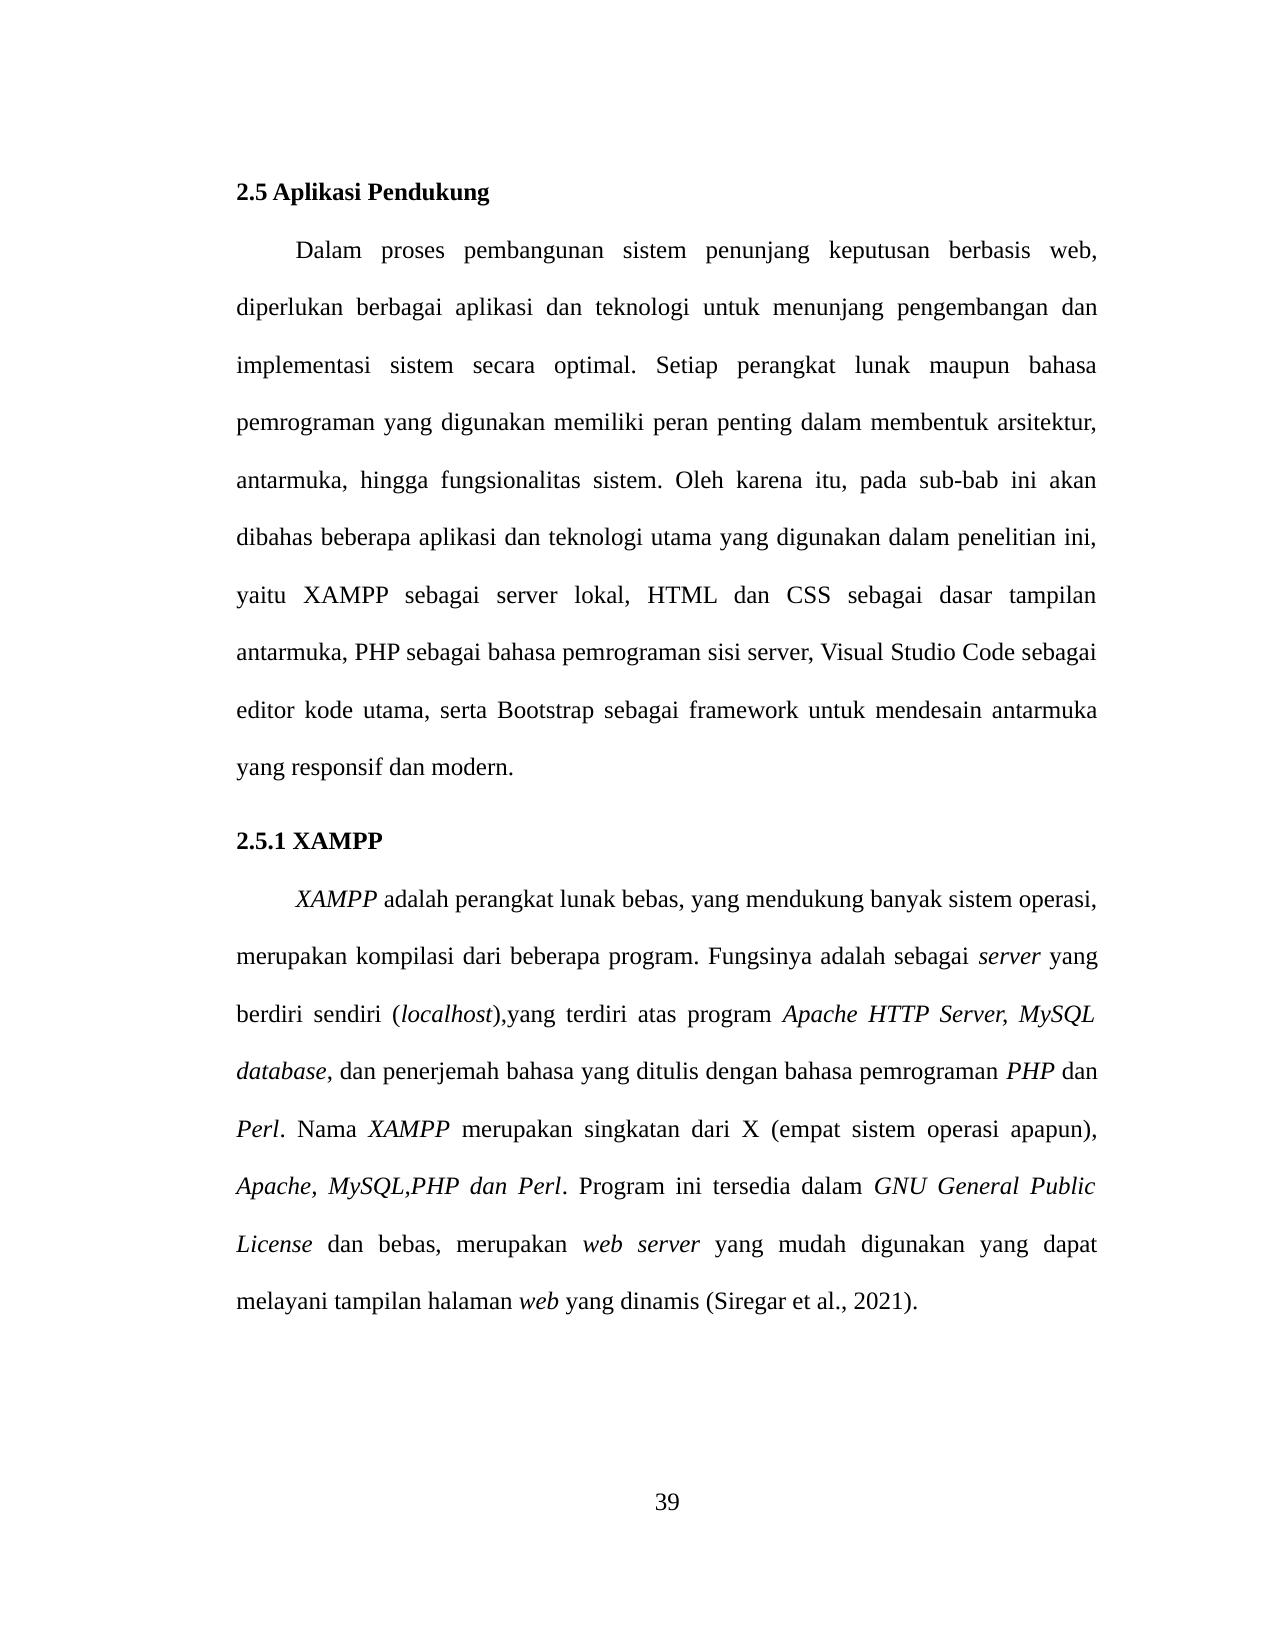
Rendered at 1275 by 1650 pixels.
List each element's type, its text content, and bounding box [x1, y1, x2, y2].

subtitle 2.5.1 XAMPP [236, 826, 1098, 855]
text XAMPP adalah perangkat lunak bebas, yang mendukung banyak sistem operasi, merupakan kompilasi dari beberapa program. Fungsinya adalah sebagai server yang berdiri sendiri (localhost),yang terdiri atas program Apache HTTP Server, MySQL database, dan penerjemah bahasa yang ditulis dengan bahasa pemrograman PHP dan Perl. Nama XAMPP merupakan singkatan dari X (empat sistem operasi apapun), Apache, MySQL,PHP dan Perl. Program ini tersedia dalam GNU General Public License dan bebas, merupakan web server yang mudah digunakan yang dapat melayani tampilan halaman web yang dinamis (Siregar et al., 2021). [236, 884, 1098, 1315]
subtitle 2.5 Aplikasi Pendukung [236, 177, 1098, 206]
text Dalam proses pembangunan sistem penunjang keputusan berbasis web, diperlukan berbagai aplikasi dan teknologi untuk menunjang pengembangan dan implementasi sistem secara optimal. Setiap perangkat lunak maupun bahasa pemrograman yang digunakan memiliki peran penting dalam membentuk arsitektur, antarmuka, hingga fungsionalitas sistem. Oleh karena itu, pada sub-bab ini akan dibahas beberapa aplikasi dan teknologi utama yang digunakan dalam penelitian ini, yaitu XAMPP sebagai server lokal, HTML dan CSS sebagai dasar tampilan antarmuka, PHP sebagai bahasa pemrograman sisi server, Visual Studio Code sebagai editor kode utama, serta Bootstrap sebagai framework untuk mendesain antarmuka yang responsif dan modern. [236, 235, 1098, 781]
